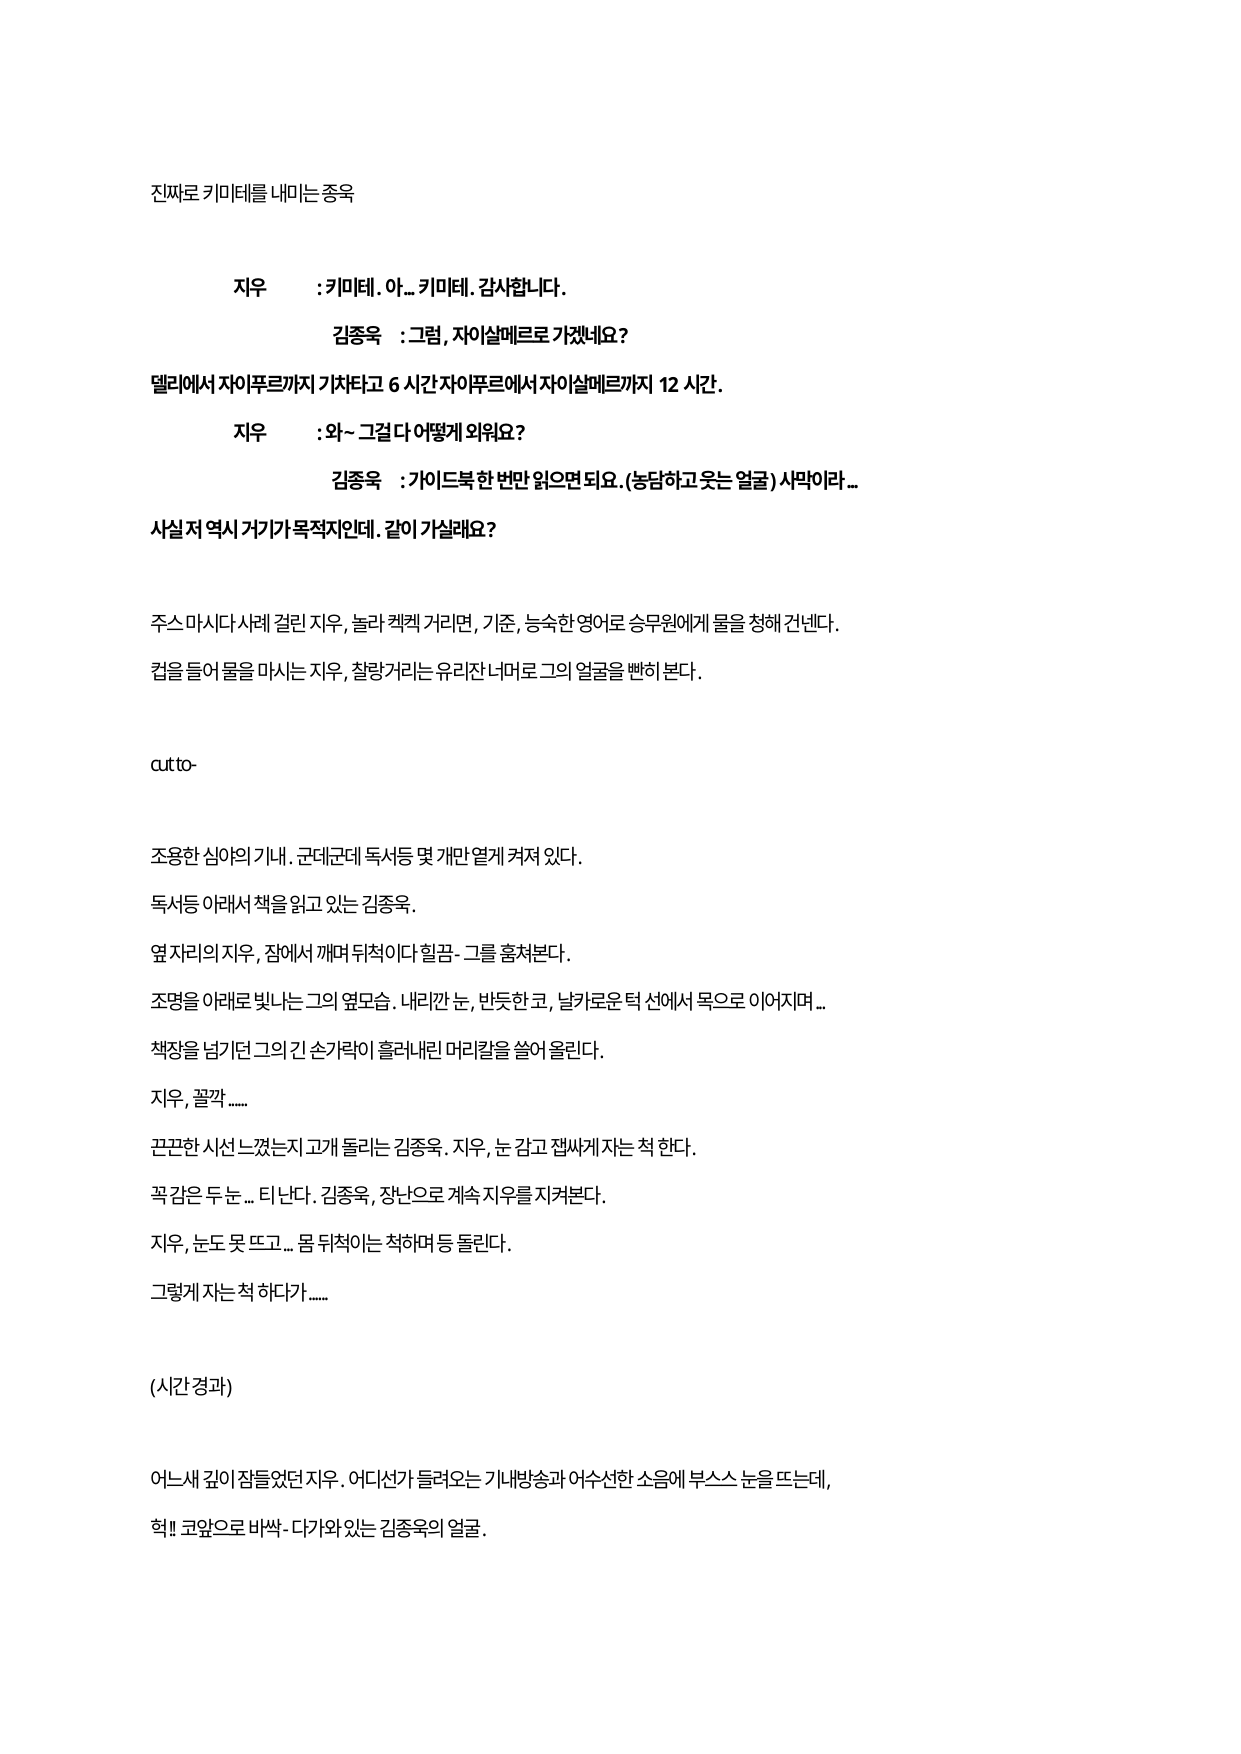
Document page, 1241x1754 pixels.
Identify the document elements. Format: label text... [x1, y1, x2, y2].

text 헉!! 코앞으로 바싹- 다가와 있는 김종욱의 얼굴. [150, 1512, 1090, 1542]
text (시간 경과) [150, 1370, 1090, 1400]
text 지우, 꼴깍...... [150, 1082, 1090, 1113]
text 진짜로 키미테를 내미는 종욱 [150, 177, 1090, 207]
text 지우 : 키미테. 아... 키미테. 감사합니다. [150, 271, 1090, 301]
text cut to- [150, 749, 1090, 778]
text 옆 자리의 지우, 잠에서 깨며 뒤척이다 힐끔- 그를 훔쳐본다. [150, 937, 1090, 967]
text 김종욱 : 그럼, 자이살메르로 가겠네요? [150, 319, 1090, 350]
text 델리에서 자이푸르까지 기차타고 6시간 자이푸르에서 자이살메르까지 12시간. [150, 368, 1090, 398]
text 독서등 아래서 책을 읽고 있는 김종욱. [150, 888, 1090, 919]
text 끈끈한 시선 느꼈는지 고개 돌리는 김종욱. 지우, 눈 감고 잽싸게 자는 척 한다. [150, 1131, 1090, 1161]
text 꼭 감은 두 눈... 티 난다. 김종욱, 장난으로 계속 지우를 지켜본다. [150, 1179, 1090, 1209]
text 그렇게 자는 척 하다가...... [150, 1276, 1090, 1306]
text 컵을 들어 물을 마시는 지우, 찰랑거리는 유리잔 너머로 그의 얼굴을 빤히 본다. [150, 655, 1090, 686]
text 김종욱 : 가이드북 한 번만 읽으면 되요. (농담하고 웃는 얼굴) 사막이라... [150, 465, 1090, 495]
text 사실 저 역시 거기가 목적지인데. 같이 가실래요? [150, 513, 1090, 543]
text 지우, 눈도 못 뜨고... 몸 뒤척이는 척하며 등 돌린다. [150, 1228, 1090, 1258]
text 주스 마시다 사례 걸린 지우, 놀라 켁켁 거리면, 기준, 능숙한 영어로 승무원에게 물을 청해 건넨다. [150, 607, 1090, 637]
text 책장을 넘기던 그의 긴 손가락이 흘러내린 머리칼을 쓸어 올린다. [150, 1034, 1090, 1064]
text 조명을 아래로 빛나는 그의 옆모습. 내리깐 눈, 반듯한 코, 날카로운 턱 선에서 목으로 이어지며... [150, 985, 1090, 1016]
text 지우 : 와~ 그걸 다 어떻게 외워요? [150, 416, 1090, 447]
text 조용한 심야의 기내. 군데군데 독서등 몇 개만 옅게 켜져 있다. [150, 840, 1090, 870]
text 어느새 깊이 잠들었던 지우. 어디선가 들려오는 기내방송과 어수선한 소음에 부스스 눈을 뜨는데, [150, 1464, 1090, 1494]
